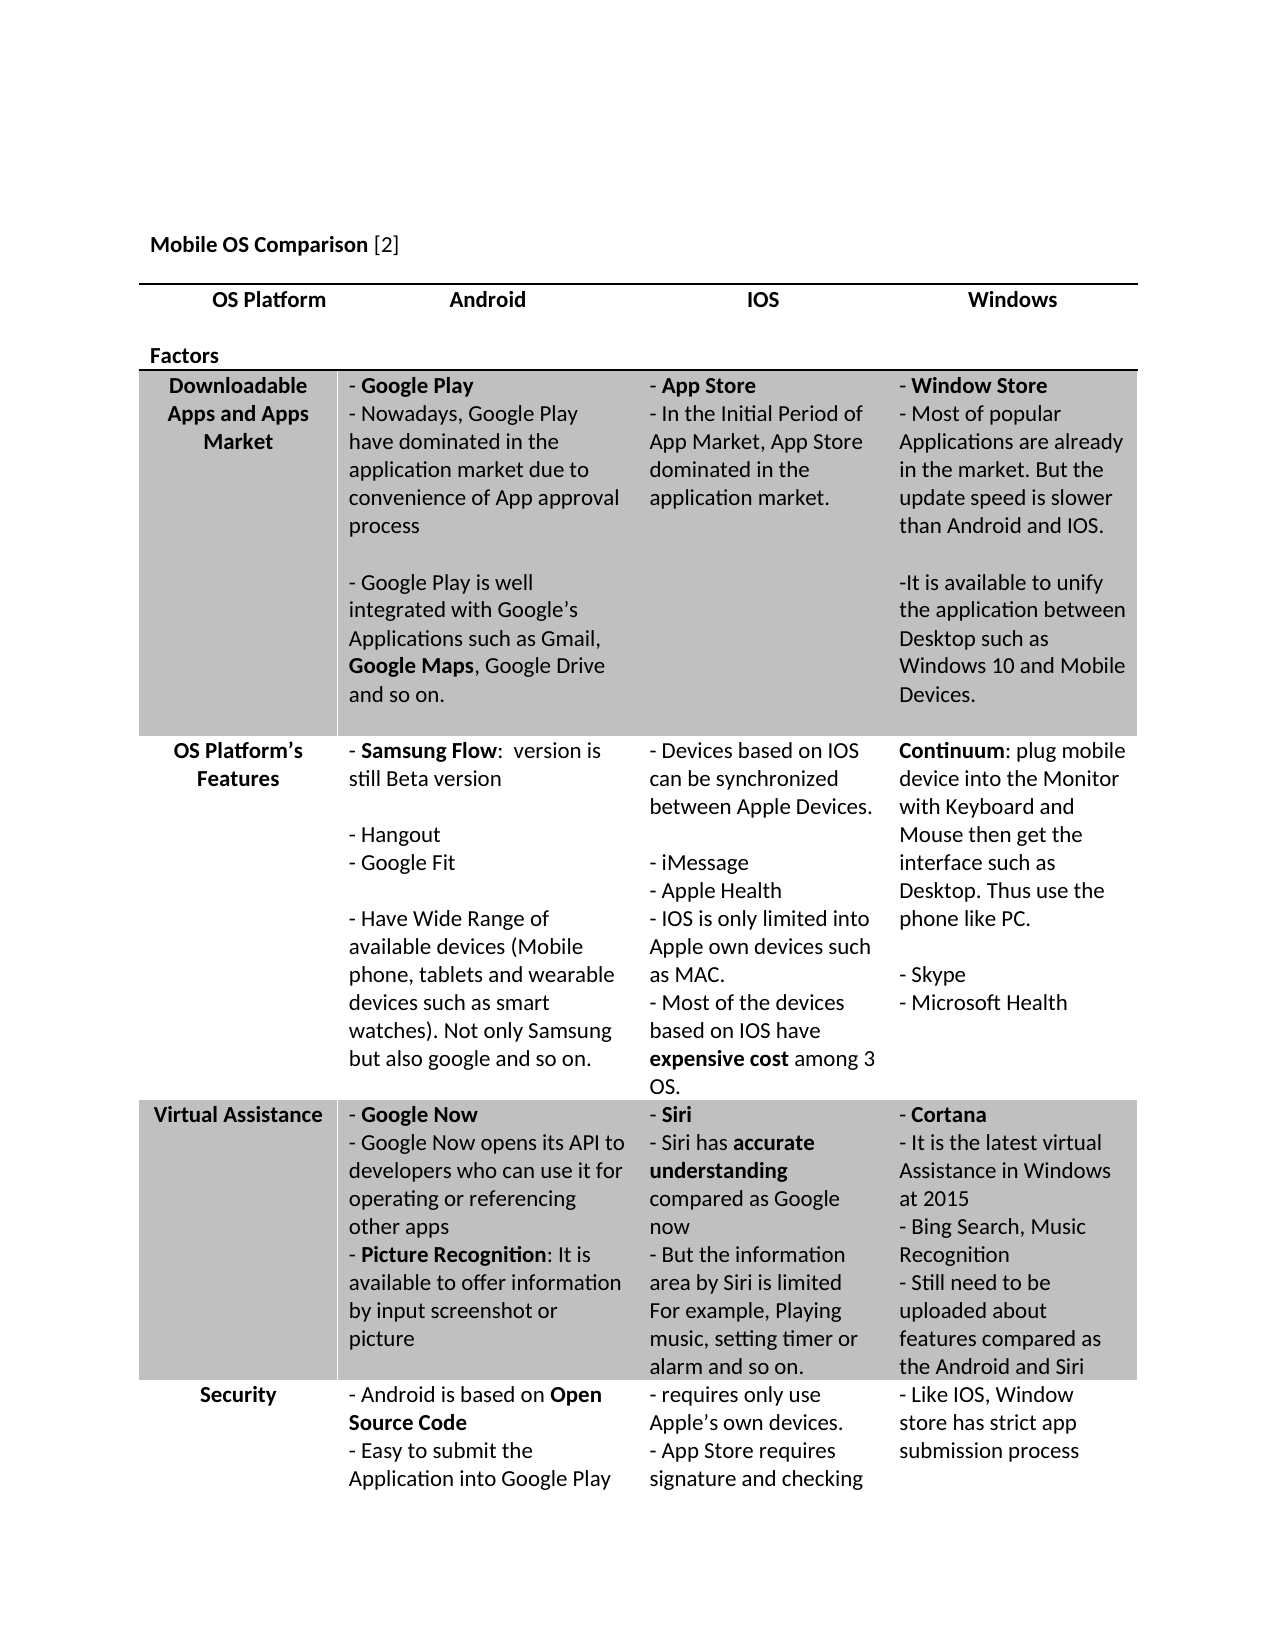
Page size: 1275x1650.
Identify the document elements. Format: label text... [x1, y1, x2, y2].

table_cell Continuum: plug mobile device into the Monitor with Keyboard and Mouse then get the interface such as Desktop. Thus use the phone like PC. - Skype - Microsoft Health [888, 736, 1137, 1100]
table_cell Downloadable Apps and Apps Market [139, 371, 337, 736]
table_header Android [338, 285, 638, 369]
table_cell Security [139, 1380, 337, 1492]
table_cell - Cortana - It is the latest virtual Assistance in Windows at 2015 - Bing Search, Music Recognition - Still need to be uploaded about features compared as the Android and Siri [888, 1100, 1137, 1380]
table_header IOS [638, 285, 888, 369]
table_cell - Window Store - Most of popular Applications are already in the market. But the update speed is slower than Android and IOS. -It is available to unify the application between Desktop such as Windows 10 and Mobile Devices. [888, 371, 1137, 736]
table_cell - Devices based on IOS can be synchronized between Apple Devices. - iMessage - Apple Health - IOS is only limited into Apple own devices such as MAC. - Most of the devices based on IOS have expensive cost among 3 OS. [638, 736, 888, 1100]
table_cell - Samsung Flow: version is still Beta version - Hangout - Google Fit - Have Wide Range of available devices (Mobile phone, tablets and wearable devices such as smart watches). Not only Samsung but also google and so on. [338, 736, 638, 1100]
table_header OS Platform Factors [139, 285, 337, 369]
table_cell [888, 1380, 1137, 1492]
table_cell - Google Now - Google Now opens its API to developers who can use it for operating or referencing other apps - Picture Recognition: It is available to offer information by input screenshot or picture [338, 1100, 638, 1380]
text Mobile OS Comparison [150, 230, 1125, 258]
table_header Windows [888, 285, 1137, 369]
table_cell Virtual Assistance [139, 1100, 337, 1380]
table_cell - App Store - In the Initial Period of App Market, App Store dominated in the application market. [638, 371, 888, 736]
table_cell OS Platform’s Features [139, 736, 337, 1100]
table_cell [338, 1380, 638, 1492]
table_cell - Google Play - Nowadays, Google Play have dominated in the application market due to convenience of App approval process - Google Play is well integrated with Google’s Applications such as Gmail, Google Maps, Google Drive and so on. [338, 371, 638, 736]
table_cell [638, 1380, 888, 1492]
table_cell - Siri - Siri has accurate understanding compared as Google now - But the information area by Siri is limited For example, Playing music, setting timer or alarm and so on. [638, 1100, 888, 1380]
